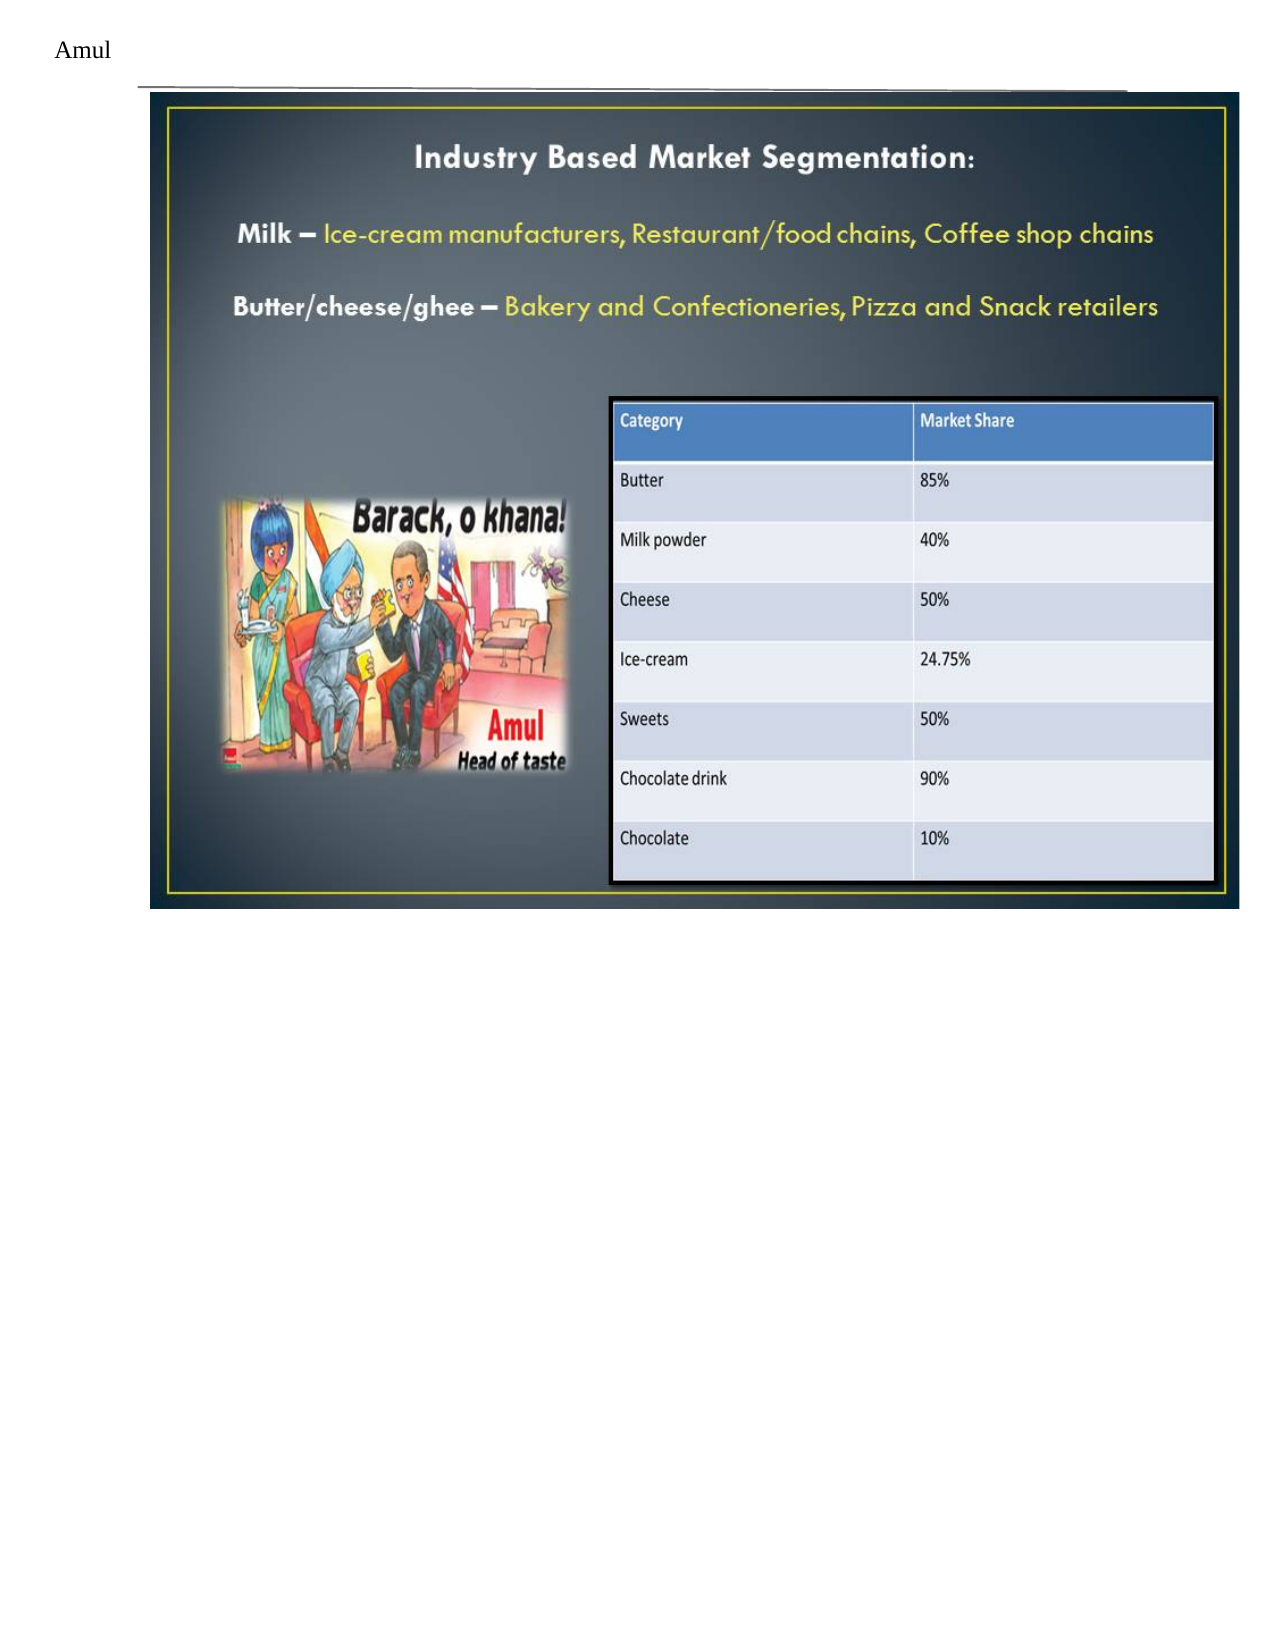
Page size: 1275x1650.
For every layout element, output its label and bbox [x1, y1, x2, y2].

picture [1236, 894, 1240, 904]
picture [150, 92, 1240, 909]
